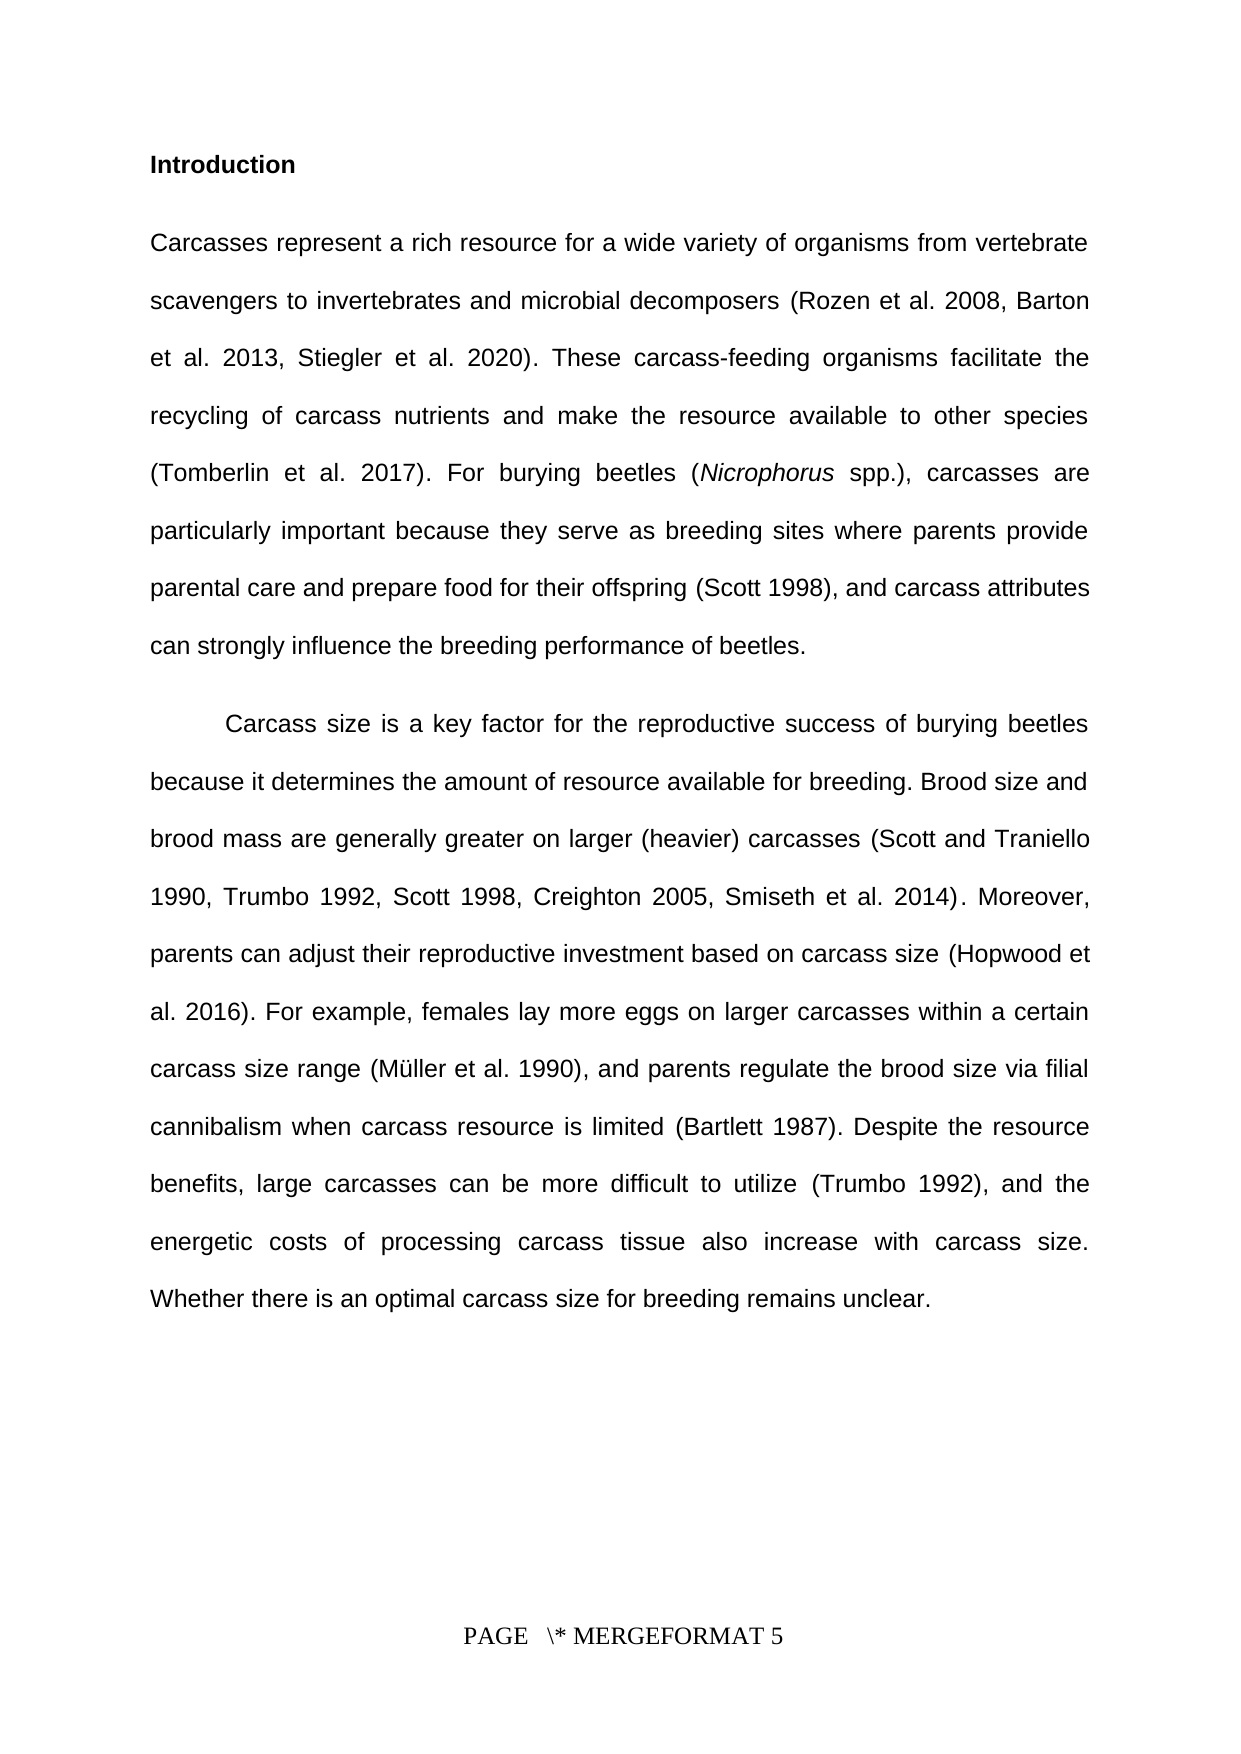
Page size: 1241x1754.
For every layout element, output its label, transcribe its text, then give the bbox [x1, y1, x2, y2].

text Carcass size is a key factor for the reproductive success of burying beetles because it determines the amount of resource available for breeding. Brood size and brood mass are generally greater on larger (heavier) carcasses (Scott and Traniello 1990, Trumbo 1992, Scott 1998, Creighton 2005, Smiseth et al. 2014). Moreover, parents can adjust their reproductive investment based on carcass size (Hopwood et al. 2016). For example, females lay more eggs on larger carcasses within a certain carcass size range (Müller et al. 1990), and parents regulate the brood size via filial cannibalism when carcass resource is limited (Bartlett 1987). Despite the resource benefits, large carcasses can be more difficult to utilize (Trumbo 1992), and the energetic costs of processing carcass tissue also increase with carcass size. Whether there is an optimal carcass size for breeding remains unclear. [150, 709, 1090, 1313]
text Introduction [150, 150, 1090, 179]
text Carcasses represent a rich resource for a wide variety of organisms from vertebrate scavengers to invertebrates and microbial decomposers (Rozen et al. 2008, Barton et al. 2013, Stiegler et al. 2020). These carcass-feeding organisms facilitate the recycling of carcass nutrients and make the resource available to other species (Tomberlin et al. 2017). For burying beetles (Nicrophorus spp.), carcasses are particularly important because they serve as breeding sites where parents provide parental care and prepare food for their offspring (Scott 1998), and carcass attributes can strongly influence the breeding performance of beetles. [150, 228, 1090, 659]
